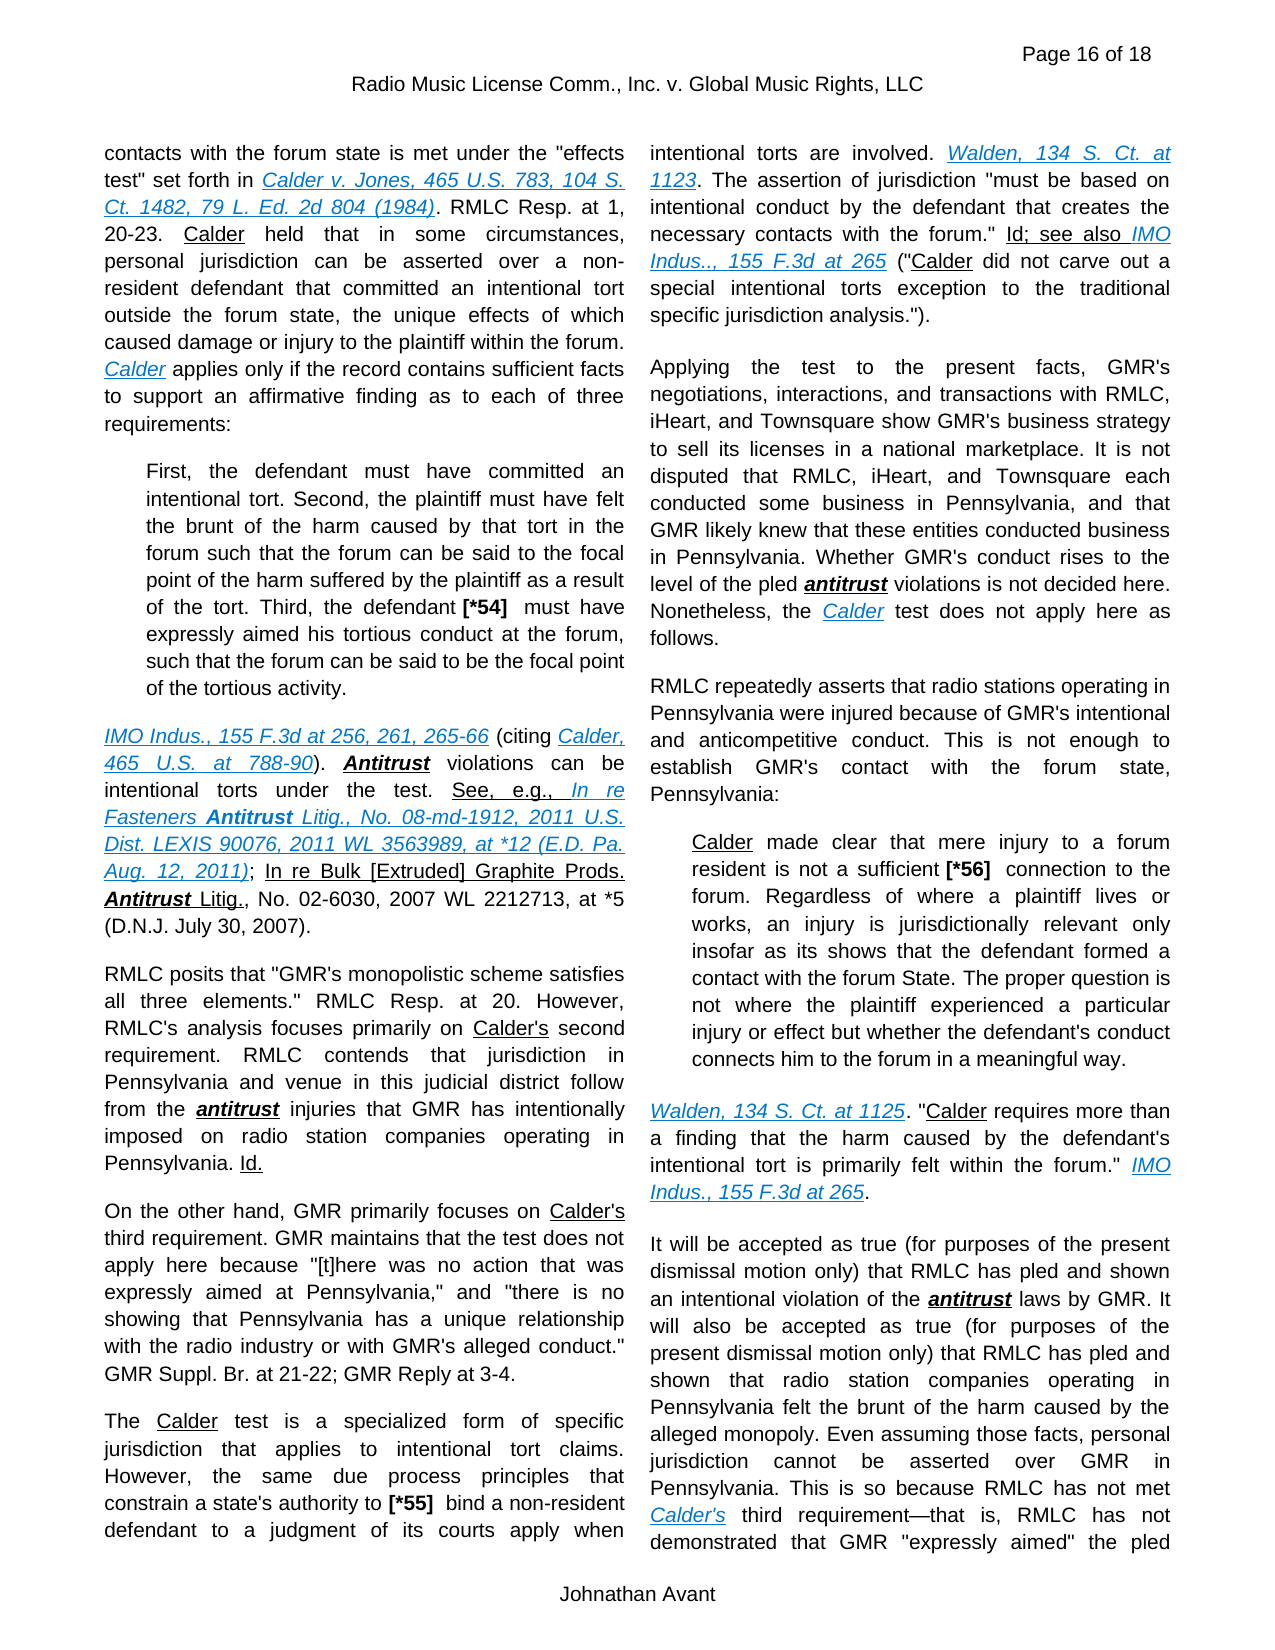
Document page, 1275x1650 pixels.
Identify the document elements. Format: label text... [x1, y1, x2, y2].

text Calder made clear that mere injury to a forum resident is not a sufficient [*56] connection to the forum. Regardless of where a plaintiff lives or works, an injury is jurisdictionally relevant only insofar as its shows that the defendant formed a contact with the forum State. The proper question is not where the plaintiff experienced a particular injury or effect but whether the defendant's conduct connects him to the forum in a meaningful way. [692, 827, 1171, 1071]
text IMO Indus., 155 F.3d at 256, 261, 265-66 (citing Calder, 465 U.S. at 788-90). Antitrust violations can be intentional torts under the test. See, e.g., In re Fasteners Antitrust Litig., No. 08-md-1912, 2011 U.S. Dist. LEXIS 90076, 2011 WL 3563989, at *12 (E.D. Pa. Aug. 12, 2011); In re Bulk [Extruded] Graphite Prods. Antitrust Litig., No. 02-6030, 2007 WL 2212713, at *5 (D.N.J. July 30, 2007). [104, 721, 625, 826]
text The Calder test is a specialized form of specific jurisdiction that applies to intentional tort claims. However, the same due process principles that constrain a state's authority to [*55] bind a non-resident defendant to a judgment of its courts apply when intentional torts are involved. Walden, 134 S. Ct. at 1123. The assertion of jurisdiction "must be based on intentional conduct by the defendant that creates the necessary contacts with the forum." Id; see also IMO Indus.., 155 F.3d at 265 ("Calder did not carve out a special intentional torts exception to the traditional specific jurisdiction analysis."). [104, 1406, 625, 1542]
text RMLC posits that "GMR's monopolistic scheme satisfies all three elements." RMLC Resp. at 20. However, RMLC's analysis focuses primarily on Calder's second requirement. RMLC contends that jurisdiction in Pennsylvania and venue in this judicial district follow from the antitrust injuries that GMR has intentionally imposed on radio station companies operating in Pennsylvania. Id. [104, 958, 625, 1175]
text On the other hand, GMR primarily focuses on Calder's third requirement. GMR maintains that the test does not apply here because "[t]here was no action that was expressly aimed at Pennsylvania," and "there is no showing that Pennsylvania has a unique relationship with the radio industry or with GMR's alleged conduct." GMR Suppl. Br. at 21-22; GMR Reply at 3-4. [104, 1196, 625, 1385]
text The Calder test is a specialized form of specific jurisdiction that applies to intentional tort claims. However, the same due process principles that constrain a state's authority to [*55] bind a non-resident defendant to a judgment of its courts apply when intentional torts are involved. Walden, 134 S. Ct. at 1123. The assertion of jurisdiction "must be based on intentional conduct by the defendant that creates the necessary contacts with the forum." Id; see also IMO Indus.., 155 F.3d at 265 ("Calder did not carve out a special intentional torts exception to the traditional specific jurisdiction analysis."). [650, 137, 1171, 327]
text IMO Indus., 155 F.3d at 256, 261, 265-66 (citing Calder, 465 U.S. at 788-90). Antitrust violations can be intentional torts under the test. See, e.g., In re Fasteners Antitrust Litig., No. 08-md-1912, 2011 U.S. Dist. LEXIS 90076, 2011 WL 3563989, at *12 (E.D. Pa. Aug. 12, 2011); In re Bulk [Extruded] Graphite Prods. Antitrust Litig., No. 02-6030, 2007 WL 2212713, at *5 (D.N.J. July 30, 2007). [104, 854, 625, 937]
text First, the defendant must have committed an intentional tort. Second, the plaintiff must have felt the brunt of the harm caused by that tort in the forum such that the forum can be said to the focal point of the harm suffered by the plaintiff as a result of the tort. Third, the defendant [*54] must have expressly aimed his tortious conduct at the forum, such that the forum can be said to be the focal point of the tortious activity. [146, 456, 625, 700]
text Applying the test to the present facts, GMR's negotiations, interactions, and transactions with RMLC, iHeart, and Townsquare show GMR's business strategy to sell its licenses in a national marketplace. It is not disputed that RMLC, iHeart, and Townsquare each conducted some business in Pennsylvania, and that GMR likely knew that these entities conducted business in Pennsylvania. Whether GMR's conduct rises to the level of the pled antitrust violations is not decided here. Nonetheless, the Calder test does not apply here as follows. [650, 352, 1171, 650]
text Walden, 134 S. Ct. at 1125. "Calder requires more than a finding that the harm caused by the defendant's intentional tort is primarily felt within the forum." IMO Indus., 155 F.3d at 265. [650, 1096, 1171, 1204]
text RMLC repeatedly asserts that radio stations operating in Pennsylvania were injured because of GMR's intentional and anticompetitive conduct. This is not enough to establish GMR's contact with the forum state, Pennsylvania: [650, 671, 1171, 806]
